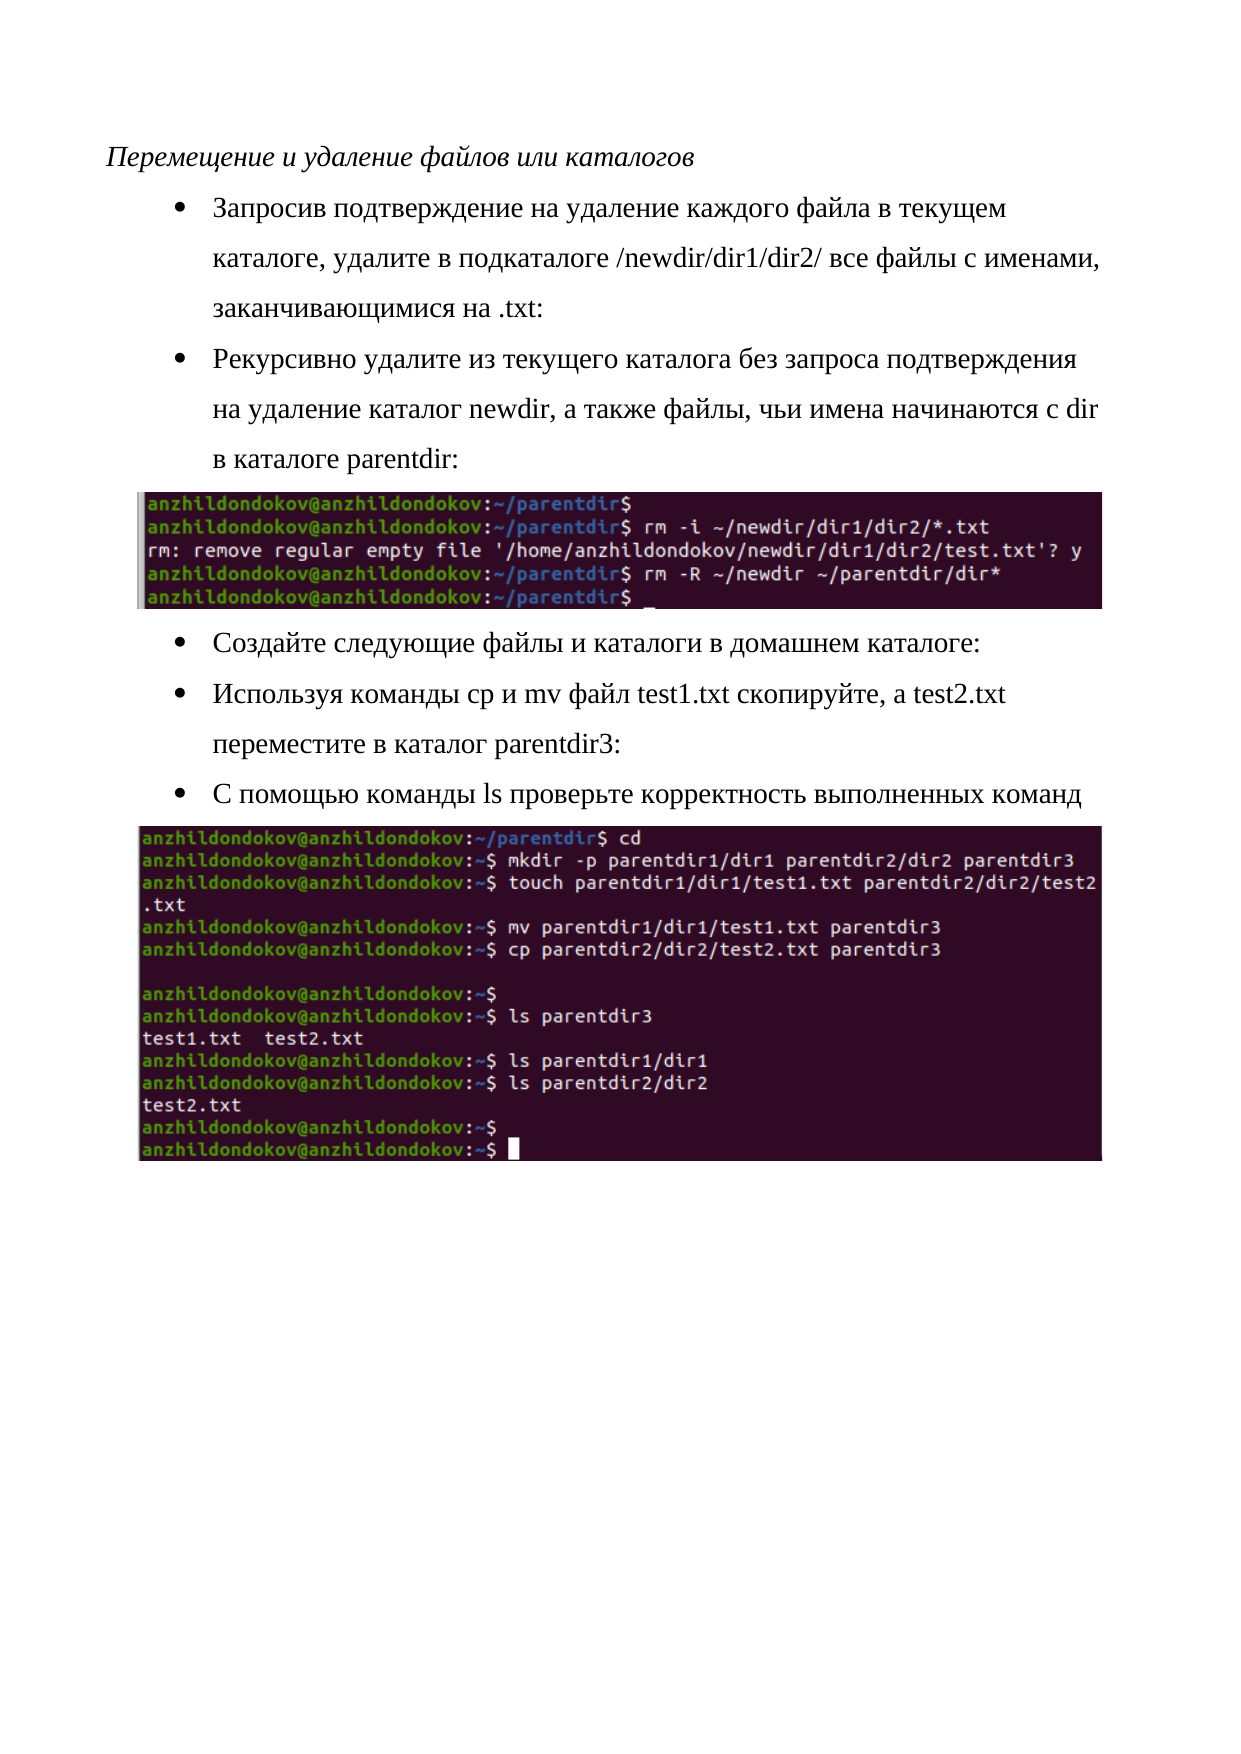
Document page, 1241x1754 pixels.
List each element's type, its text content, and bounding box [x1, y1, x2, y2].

subtitle Перемещение и удаление файлов или каталогов [106, 139, 1103, 173]
picture [137, 826, 1103, 1161]
list Используя команды cp и mv файл test1.txt скопируйте, а test2.txt переместите в каталог parentdir3: [175, 676, 1103, 760]
picture [137, 492, 1103, 609]
list Создайте следующие файлы и каталоги в домашнем каталоге: [175, 625, 1103, 659]
list Запросив подтверждение на удаление каждого файла в текущем каталоге, удалите в подкаталоге /newdir/dir1/dir2/ все файлы с именами, заканчивающимися на .txt: [175, 190, 1103, 324]
list С помощью команды ls проверьте корректность выполненных команд [175, 776, 1103, 810]
list Рекурсивно удалите из текущего каталога без запроса подтверждения на удаление каталог newdir, а также файлы, чьи имена начинаются с dir в каталоге parentdir: [175, 341, 1103, 475]
